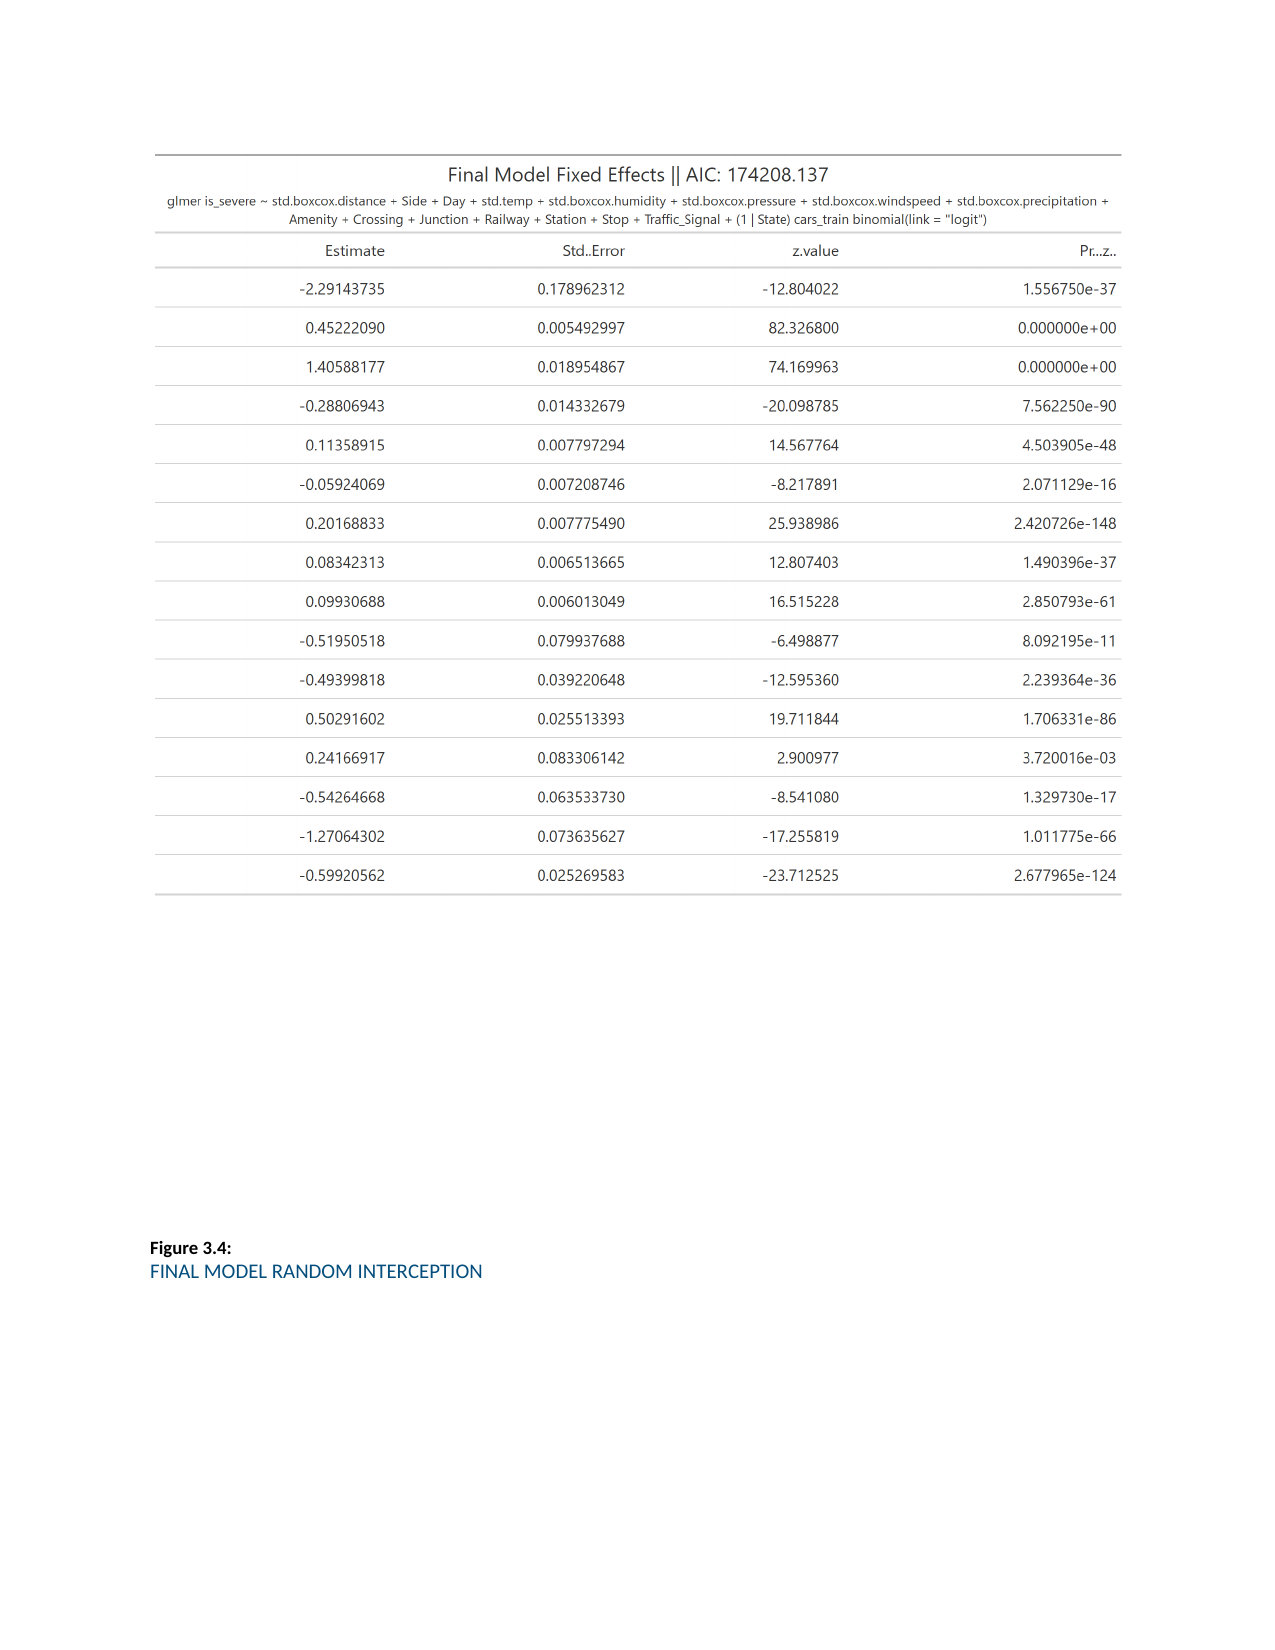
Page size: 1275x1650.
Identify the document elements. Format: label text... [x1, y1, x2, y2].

picture [150, 150, 1125, 900]
text Figure 3.4: [150, 1236, 1125, 1259]
text FINAL MODEL RANDOM INTERCEPTION [150, 1259, 1125, 1284]
